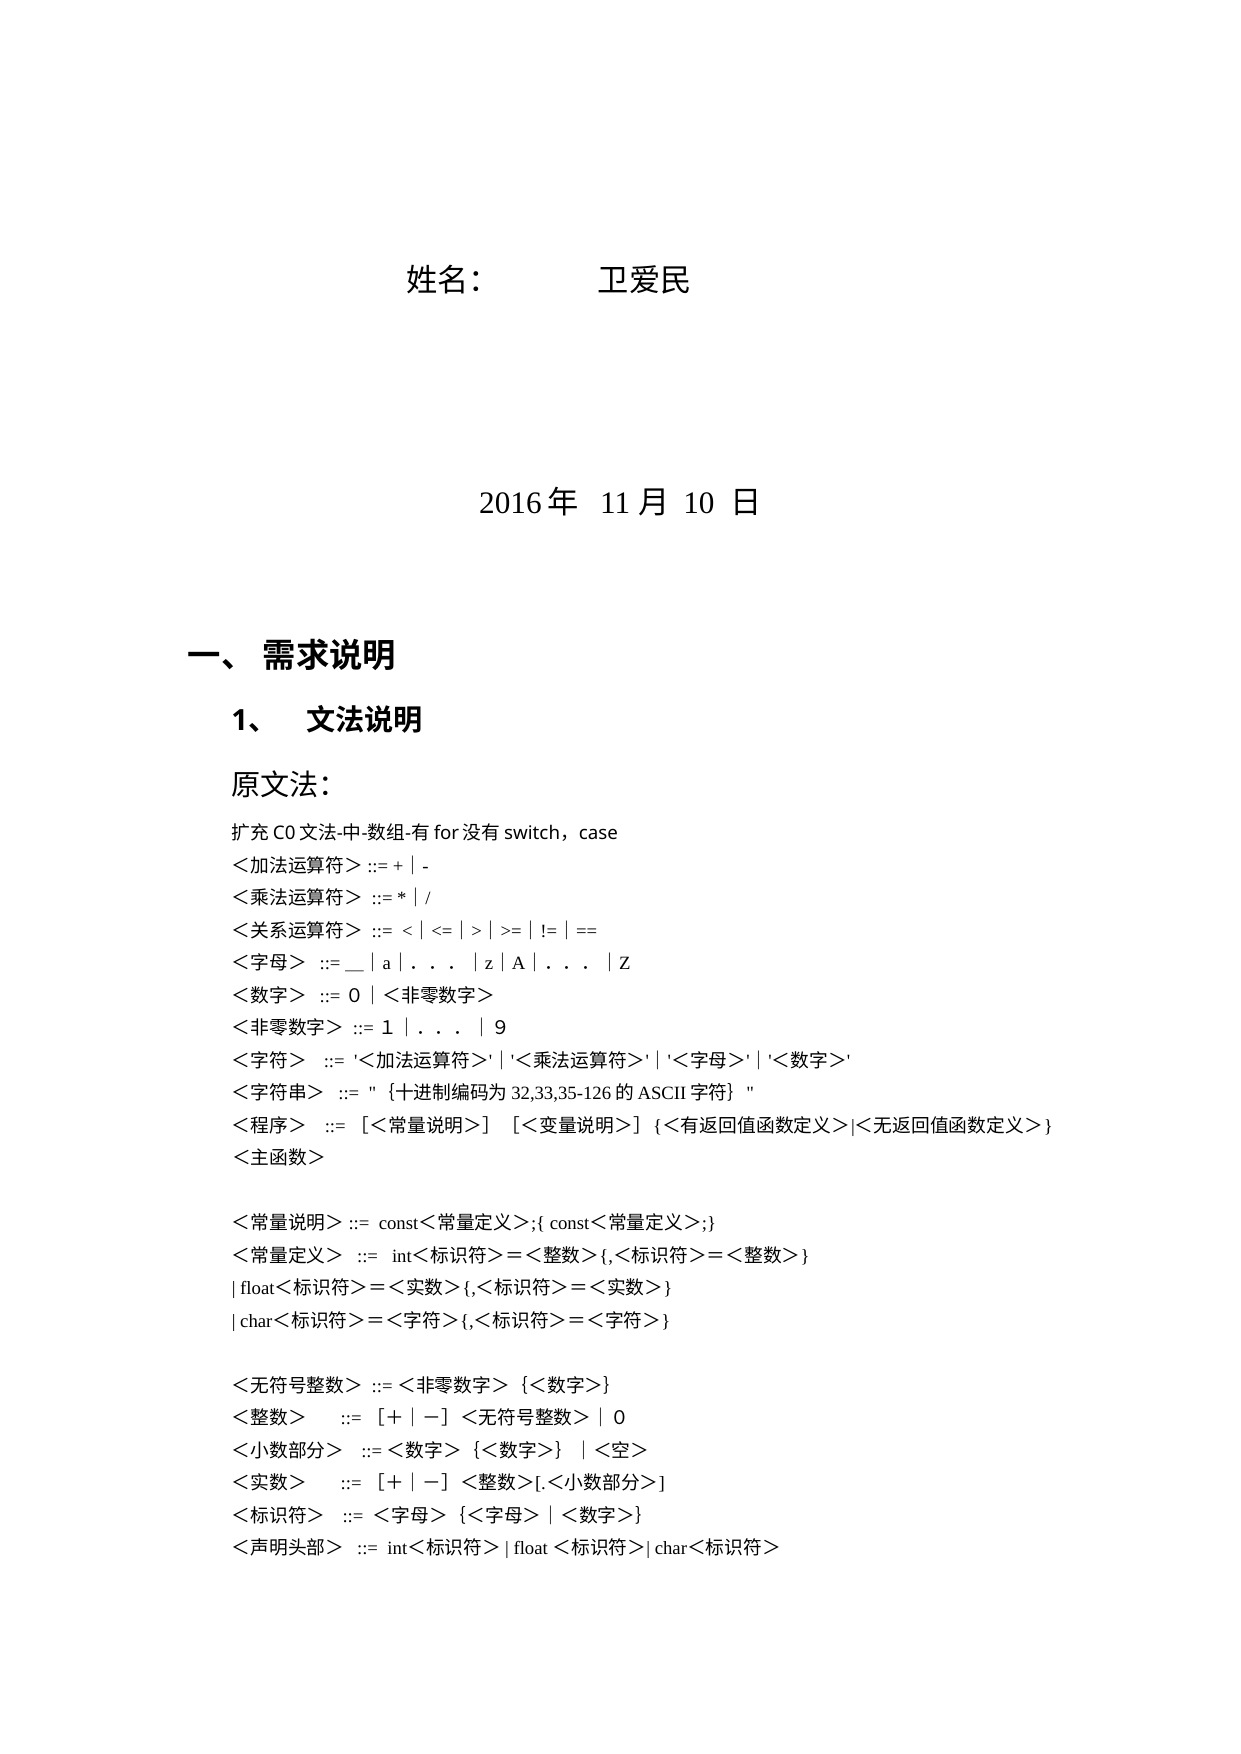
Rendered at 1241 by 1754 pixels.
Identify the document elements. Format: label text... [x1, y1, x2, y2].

text ＜加法运算符＞ ::= +｜- [232, 848, 1053, 880]
text 扩充C0文法-中-数组-有for没有switch，case [231, 815, 1053, 848]
text | float＜标识符＞＝＜实数＞{,＜标识符＞＝＜实数＞} [232, 1270, 1053, 1303]
text ＜实数＞ ::= ［＋｜－］＜整数＞[.＜小数部分＞] [232, 1465, 1053, 1498]
text ＜数字＞ ::= ０｜＜非零数字＞ [232, 978, 1053, 1010]
text ＜关系运算符＞ ::= <｜<=｜>｜>=｜!=｜== [232, 913, 1053, 945]
text ＜字符＞ ::= '＜加法运算符＞'｜'＜乘法运算符＞'｜'＜字母＞'｜'＜数字＞' [232, 1043, 1053, 1075]
text ＜标识符＞ ::= ＜字母＞｛＜字母＞｜＜数字＞｝ [232, 1498, 1053, 1530]
list 文法说明 [231, 685, 1053, 750]
text ＜无符号整数＞ ::= ＜非零数字＞｛＜数字＞｝ [232, 1368, 1053, 1400]
text ＜程序＞ ::= ［＜常量说明＞］［＜变量说明＞］{＜有返回值函数定义＞|＜无返回值函数定义＞}＜主函数＞ [232, 1108, 1053, 1173]
text ＜整数＞ ::= ［＋｜－］＜无符号整数＞｜０ [232, 1400, 1053, 1433]
text ＜非零数字＞ ::= １｜．．．｜９ [232, 1010, 1053, 1043]
text ＜小数部分＞ ::= ＜数字＞｛＜数字＞｝｜＜空＞ [232, 1433, 1053, 1465]
text 原文法： [231, 750, 1053, 815]
text | char＜标识符＞＝＜字符＞{,＜标识符＞＝＜字符＞} [232, 1303, 1053, 1335]
text ＜乘法运算符＞ ::= *｜/ [232, 880, 1053, 913]
text 2016年 11 月 10 日 [187, 468, 1053, 533]
text 姓名： 卫爱民 [362, 245, 1053, 310]
list 需求说明 [187, 620, 1053, 685]
text ＜声明头部＞ ::= int＜标识符＞ | float ＜标识符＞| char＜标识符＞ [232, 1530, 1053, 1563]
text ＜常量说明＞ ::= const＜常量定义＞;{ const＜常量定义＞;} [232, 1205, 1053, 1238]
text ＜字母＞ ::= ＿｜a｜．．．｜z｜A｜．．．｜Z [232, 945, 1053, 978]
text ＜字符串＞ ::= "｛十进制编码为32,33,35-126的ASCII字符｝" [232, 1075, 1053, 1108]
text ＜常量定义＞ ::= int＜标识符＞＝＜整数＞{,＜标识符＞＝＜整数＞} [232, 1238, 1053, 1270]
